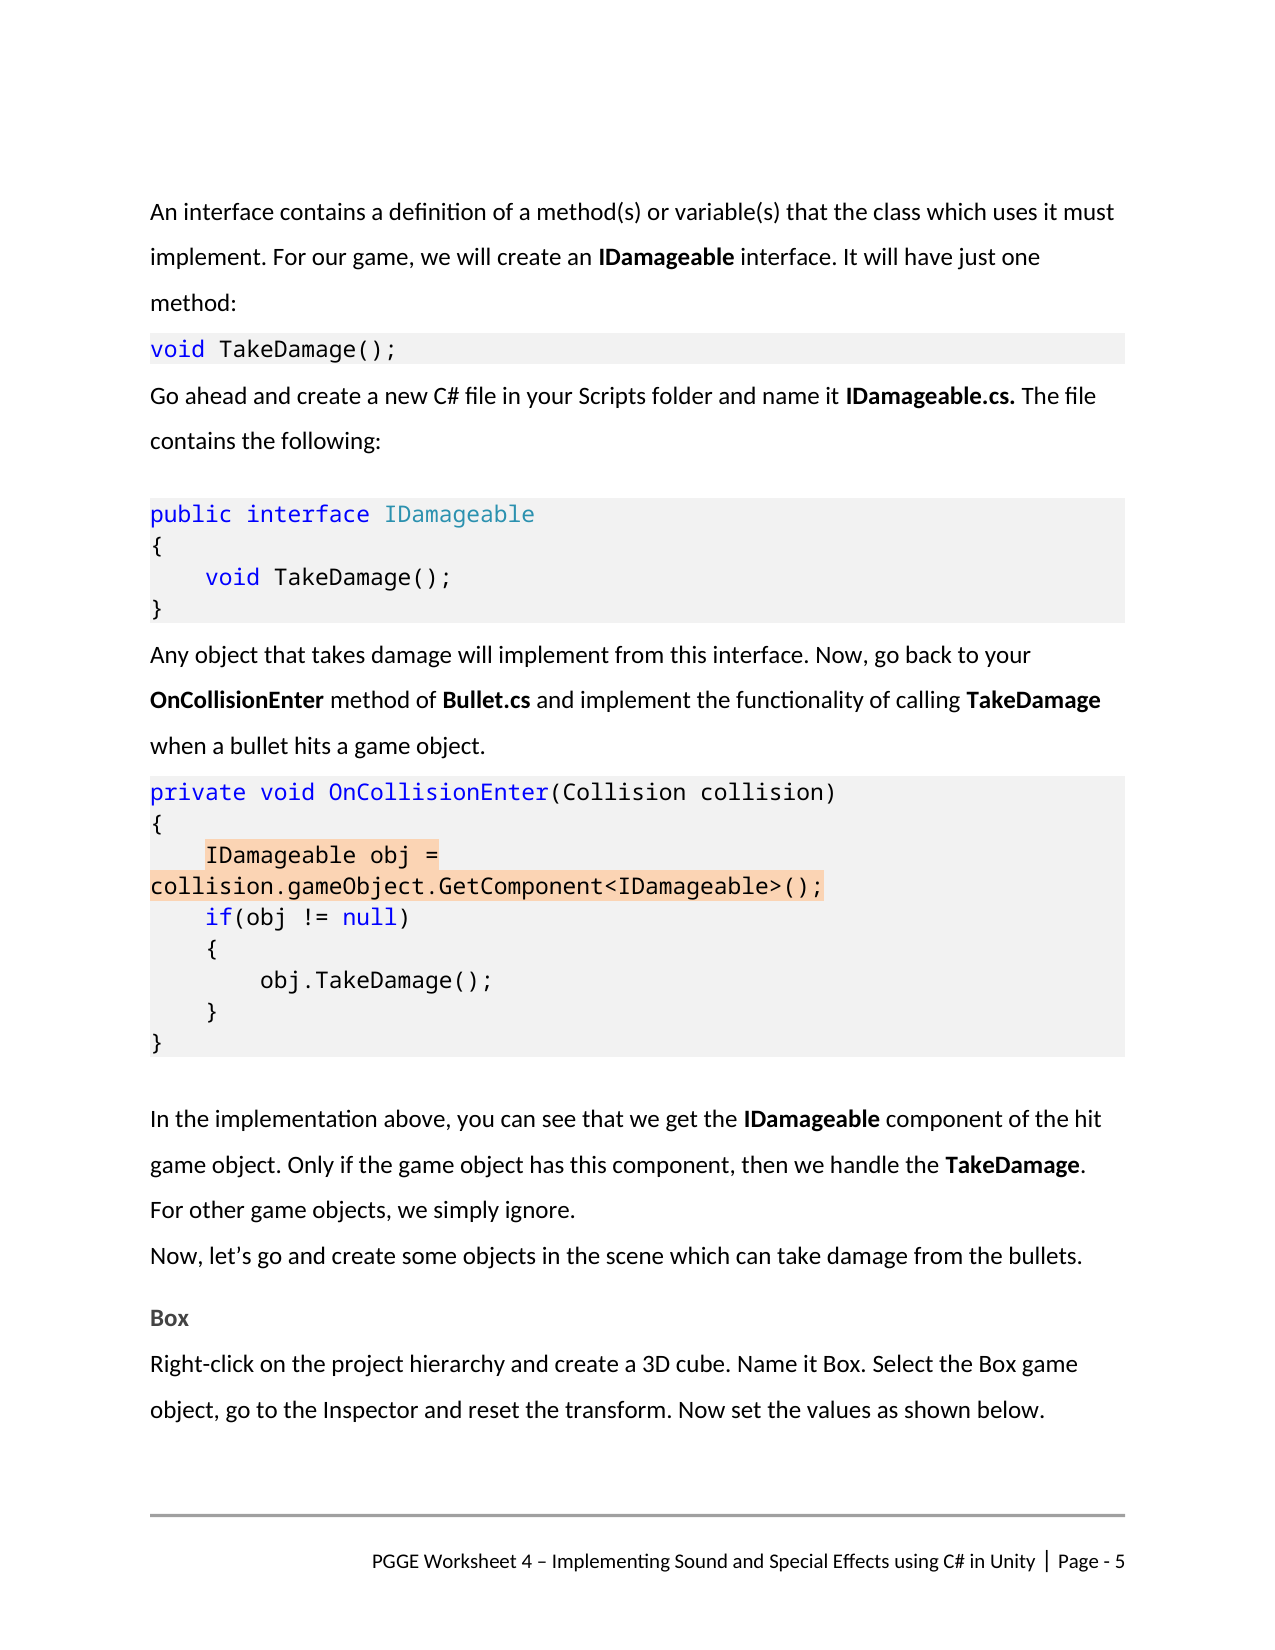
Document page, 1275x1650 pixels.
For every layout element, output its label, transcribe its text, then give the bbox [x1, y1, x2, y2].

text } [150, 995, 1125, 1026]
text private void OnCollisionEnter(Collision collision) [150, 776, 1125, 807]
text } [150, 592, 1125, 623]
text void TakeDamage(); [150, 561, 1125, 592]
text Now, let’s go and create some objects in the scene which can take damage from the bullets. [150, 1240, 1125, 1271]
text Right-click on the project hierarchy and create a 3D cube. Name it Box. Select the Box game object, go to the Inspector and reset the transform. Now set the values as shown below. [150, 1348, 1125, 1424]
text { [150, 807, 1125, 838]
text } [150, 1026, 1125, 1057]
text public interface IDamageable [150, 498, 1125, 529]
text obj.TakeDamage(); [150, 963, 1125, 995]
text Any object that takes damage will implement from this interface. Now, go back to your OnCollisionEnter method of Bullet.cs and implement the functionality of calling TakeDamage when a bullet hits a game object. [150, 639, 1125, 761]
text { [150, 932, 1125, 963]
text In the implementation above, you can see that we get the IDamageable component of the hit game object. Only if the game object has this component, then we handle the TakeDamage. For other game objects, we simply ignore. [150, 1103, 1125, 1225]
subtitle Box [150, 1303, 1125, 1333]
text void TakeDamage(); [150, 333, 1125, 364]
text IDamageable obj = collision.gameObject.GetComponent<IDamageable>(); [150, 838, 1125, 901]
text { [150, 529, 1125, 561]
text Go ahead and create a new C# file in your Scripts folder and name it IDamageable.cs. The file contains the following: [150, 380, 1125, 456]
text An interface contains a definition of a method(s) or variable(s) that the class which uses it must implement. For our game, we will create an IDamageable interface. It will have just one method: [150, 196, 1125, 318]
text if(obj != null) [150, 901, 1125, 932]
